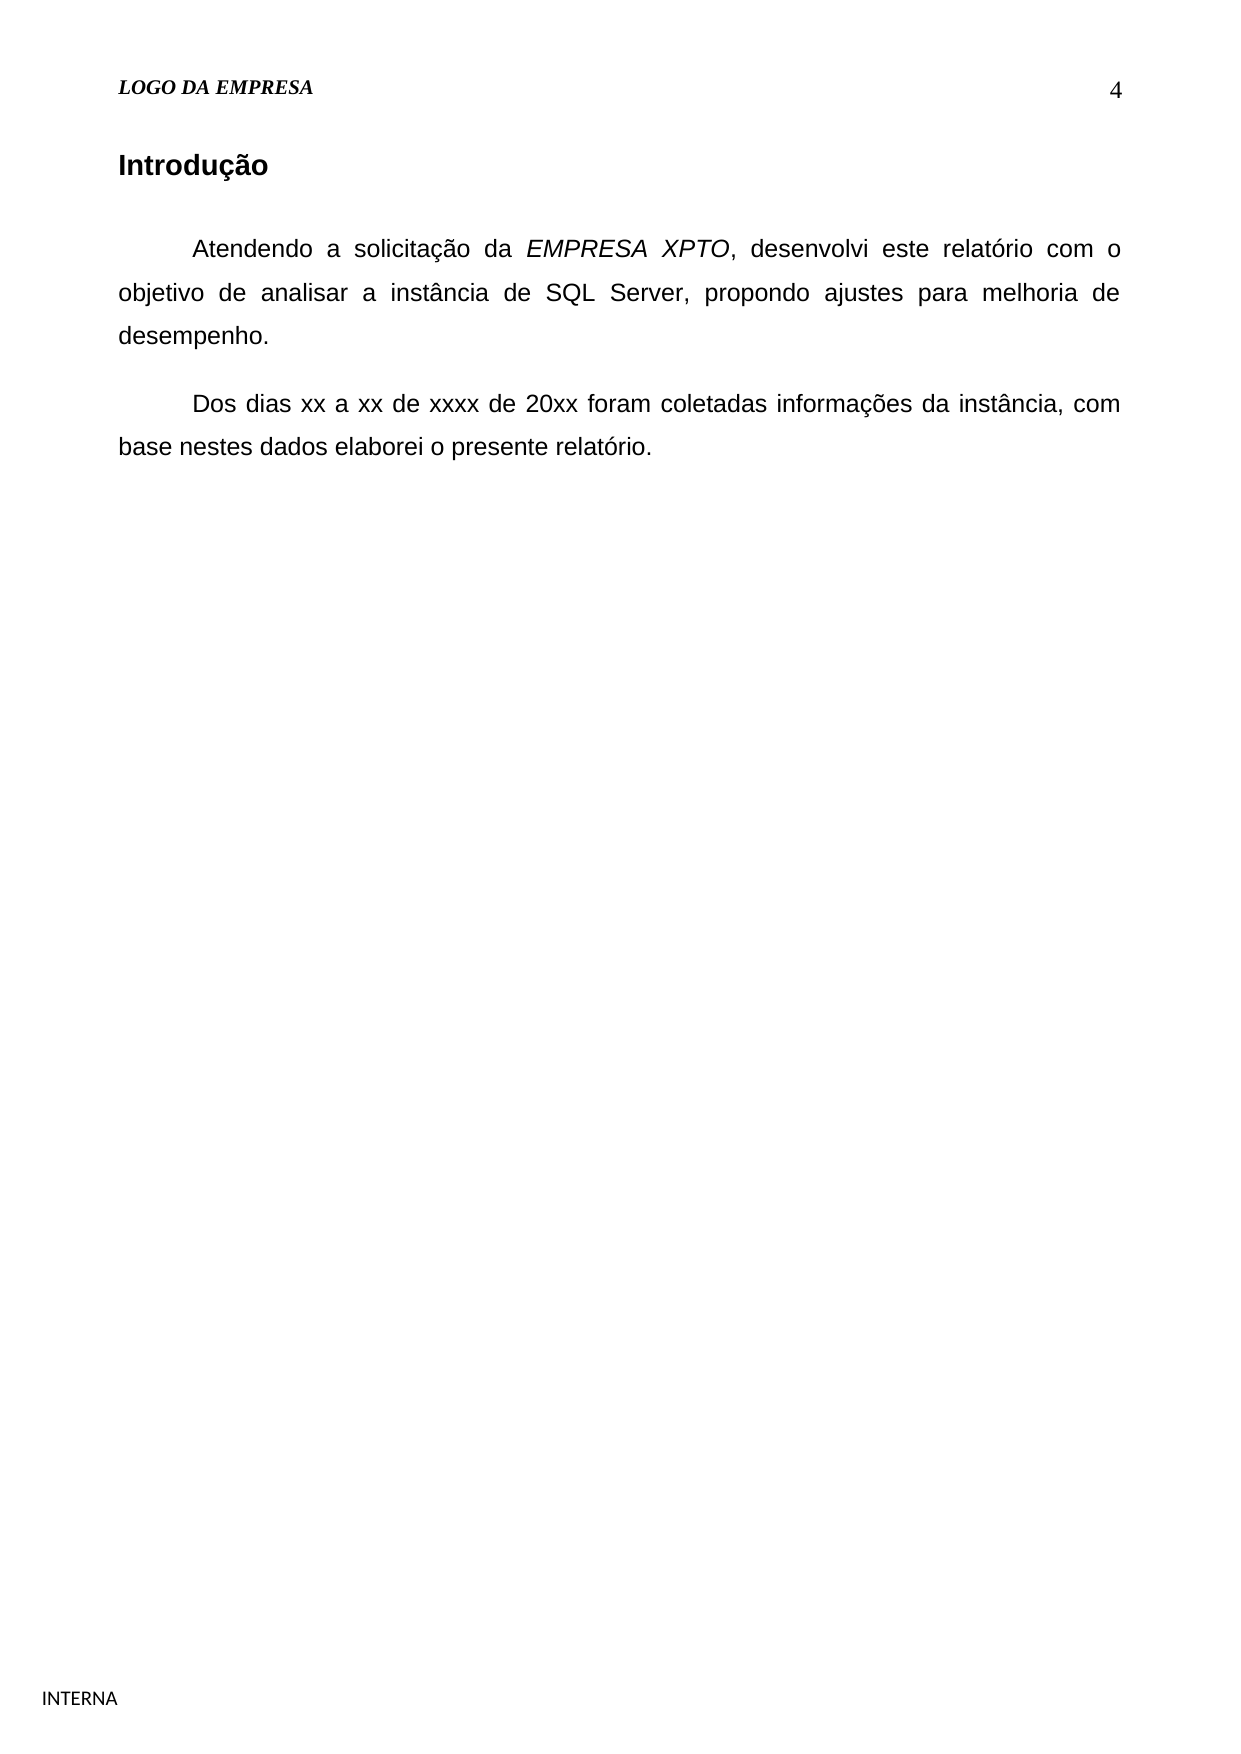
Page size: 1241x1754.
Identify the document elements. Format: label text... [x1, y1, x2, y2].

subtitle Introdução [118, 148, 1122, 181]
text Dos dias xx a xx de xxxx de 20xx foram coletadas informações da instância, com base nestes dados elaborei o presente relatório. [118, 389, 1122, 461]
text Atendendo a solicitação da EMPRESA XPTO, desenvolvi este relatório com o objetivo de analisar a instância de SQL Server, propondo ajustes para melhoria de desempenho. [118, 234, 1122, 349]
